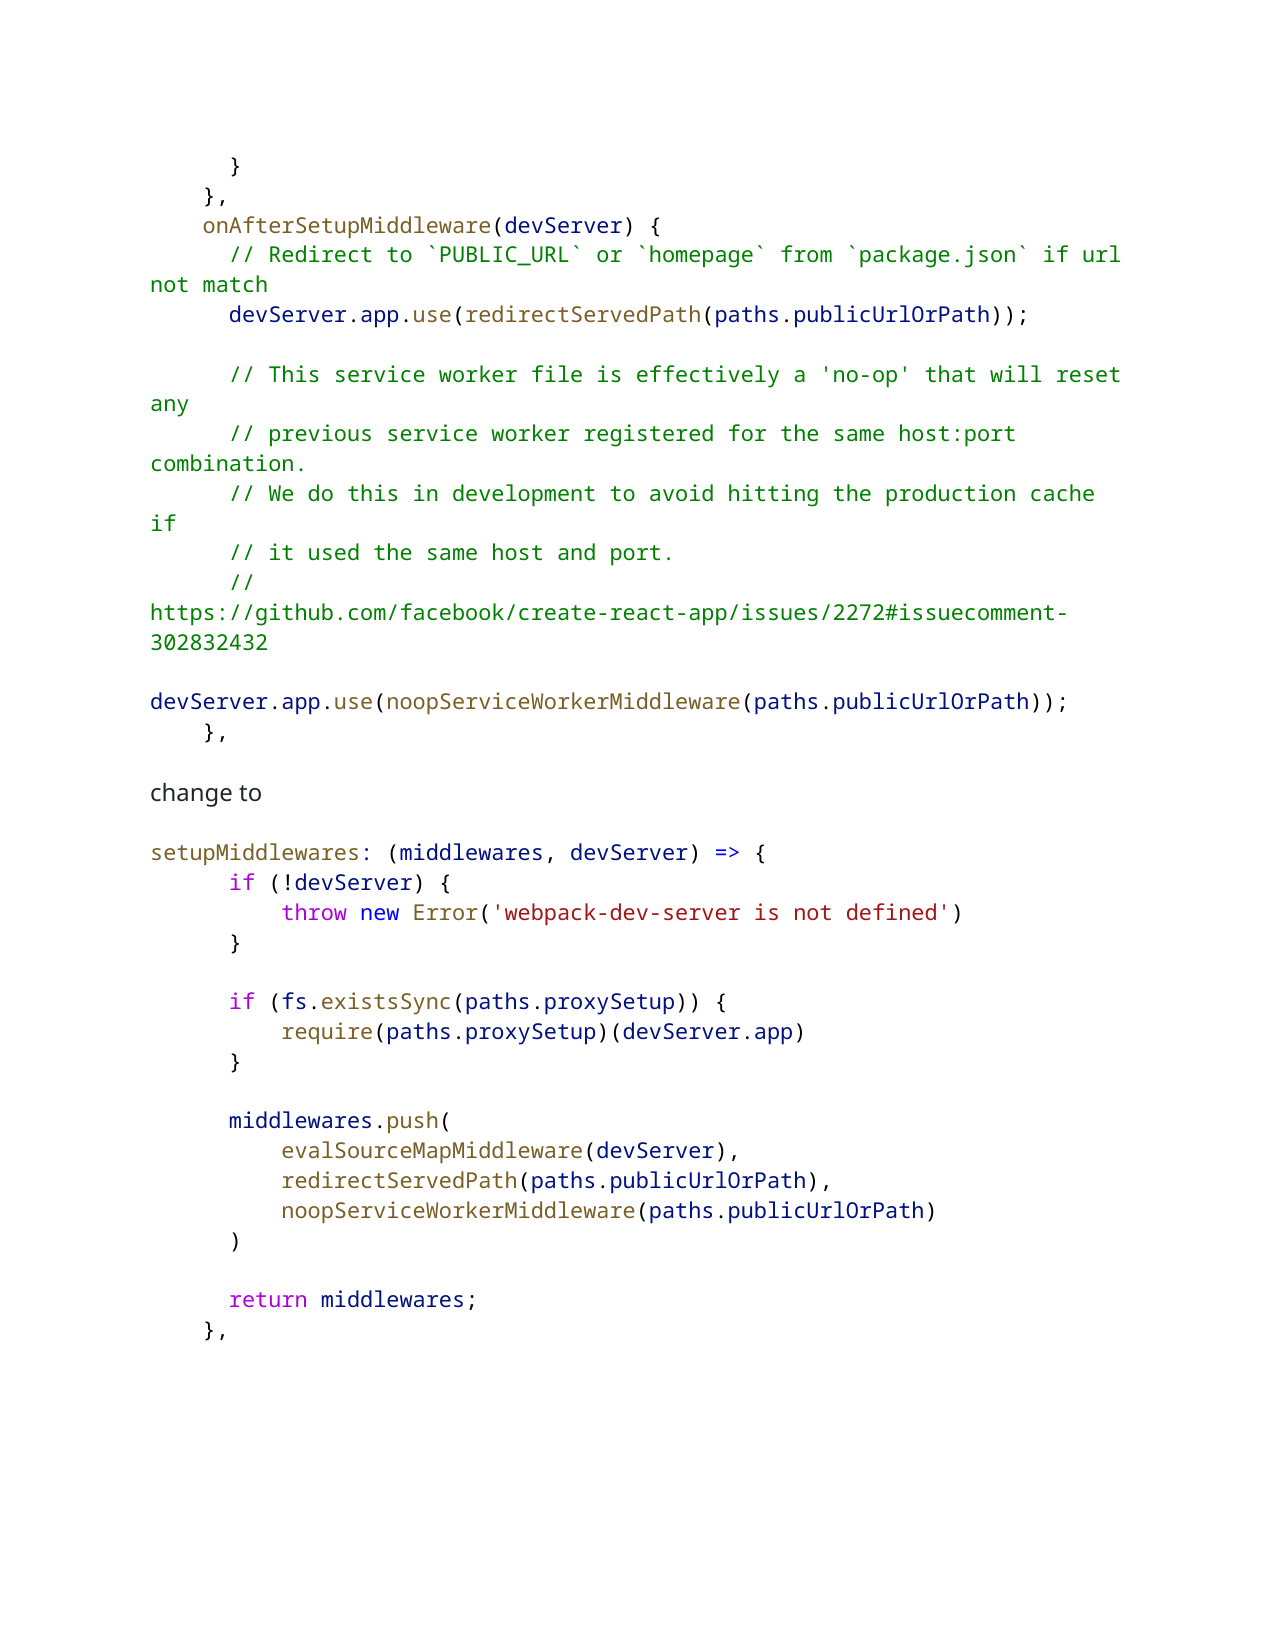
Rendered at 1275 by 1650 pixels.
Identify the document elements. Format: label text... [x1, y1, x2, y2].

text // previous service worker registered for the same host:port combination. [150, 418, 1125, 478]
text // it used the same host and port. [150, 537, 1125, 567]
text }, [150, 716, 1125, 746]
text devServer.app.use(noopServiceWorkerMiddleware(paths.publicUrlOrPath)); [150, 656, 1125, 716]
text if (fs.existsSync(paths.proxySetup)) { [150, 986, 1125, 1016]
text throw new Error('webpack-dev-server is not defined') [150, 897, 1125, 927]
text setupMiddlewares: (middlewares, devServer) => { [150, 837, 1125, 867]
text evalSourceMapMiddleware(devServer), [150, 1135, 1125, 1165]
text change to [150, 776, 1125, 808]
text if (!devServer) { [150, 867, 1125, 897]
text // https://github.com/facebook/create-react-app/issues/2272#issuecomment-302832432 [150, 567, 1125, 656]
text redirectServedPath(paths.publicUrlOrPath), [150, 1165, 1125, 1195]
text noopServiceWorkerMiddleware(paths.publicUrlOrPath) [150, 1195, 1125, 1225]
text }, [150, 1314, 1125, 1344]
text // Redirect to `PUBLIC_URL` or `homepage` from `package.json` if url not match [150, 239, 1125, 299]
text devServer.app.use(redirectServedPath(paths.publicUrlOrPath)); [150, 299, 1125, 329]
text return middlewares; [150, 1284, 1125, 1314]
text } [150, 927, 1125, 957]
text }, [150, 180, 1125, 209]
text } [150, 1046, 1125, 1076]
text // We do this in development to avoid hitting the production cache if [150, 478, 1125, 537]
text middlewares.push( [150, 1106, 1125, 1135]
text ) [150, 1225, 1125, 1254]
text // This service worker file is effectively a 'no-op' that will reset any [150, 358, 1125, 418]
text onAfterSetupMiddleware(devServer) { [150, 209, 1125, 239]
text } [150, 150, 1125, 180]
text require(paths.proxySetup)(devServer.app) [150, 1016, 1125, 1046]
